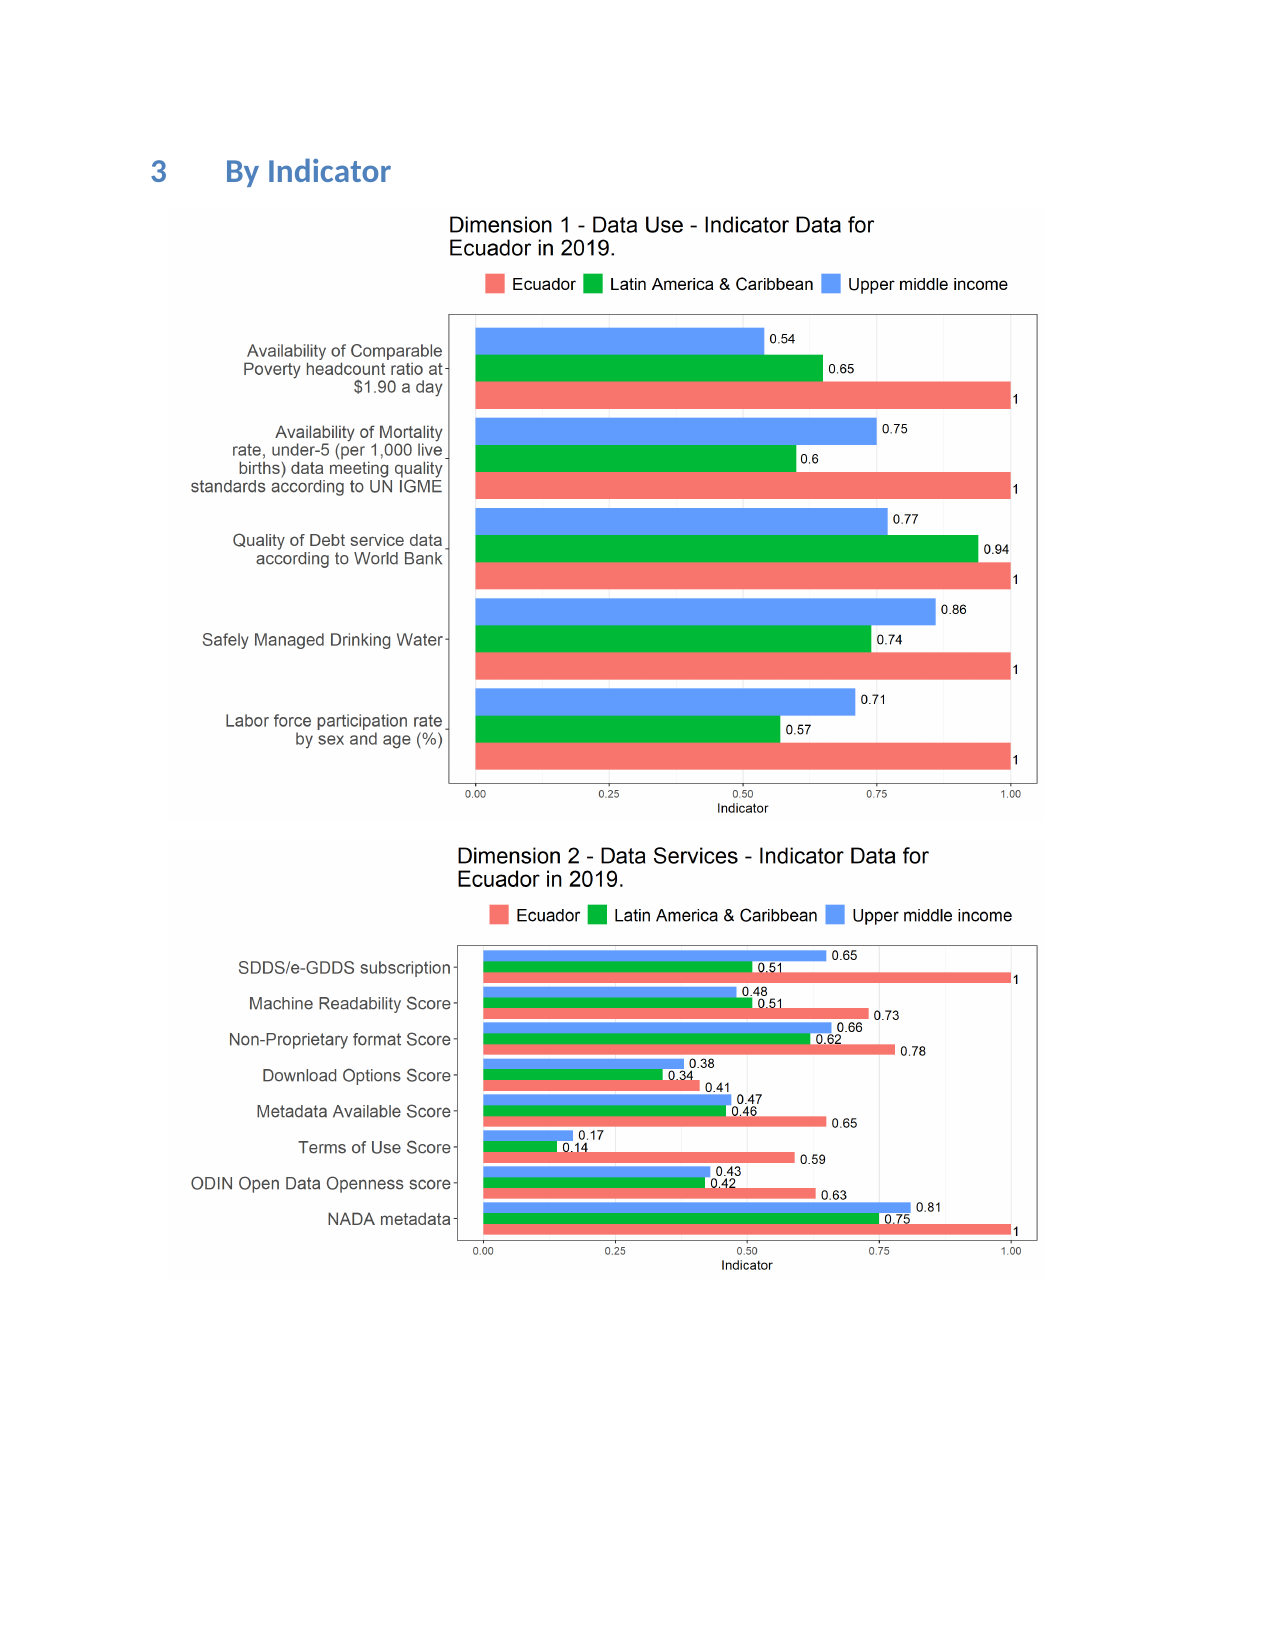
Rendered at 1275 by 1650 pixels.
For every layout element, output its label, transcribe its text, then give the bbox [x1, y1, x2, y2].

subtitle 3 By Indicator [150, 150, 1125, 191]
picture [168, 209, 1044, 822]
picture [168, 840, 1044, 1279]
